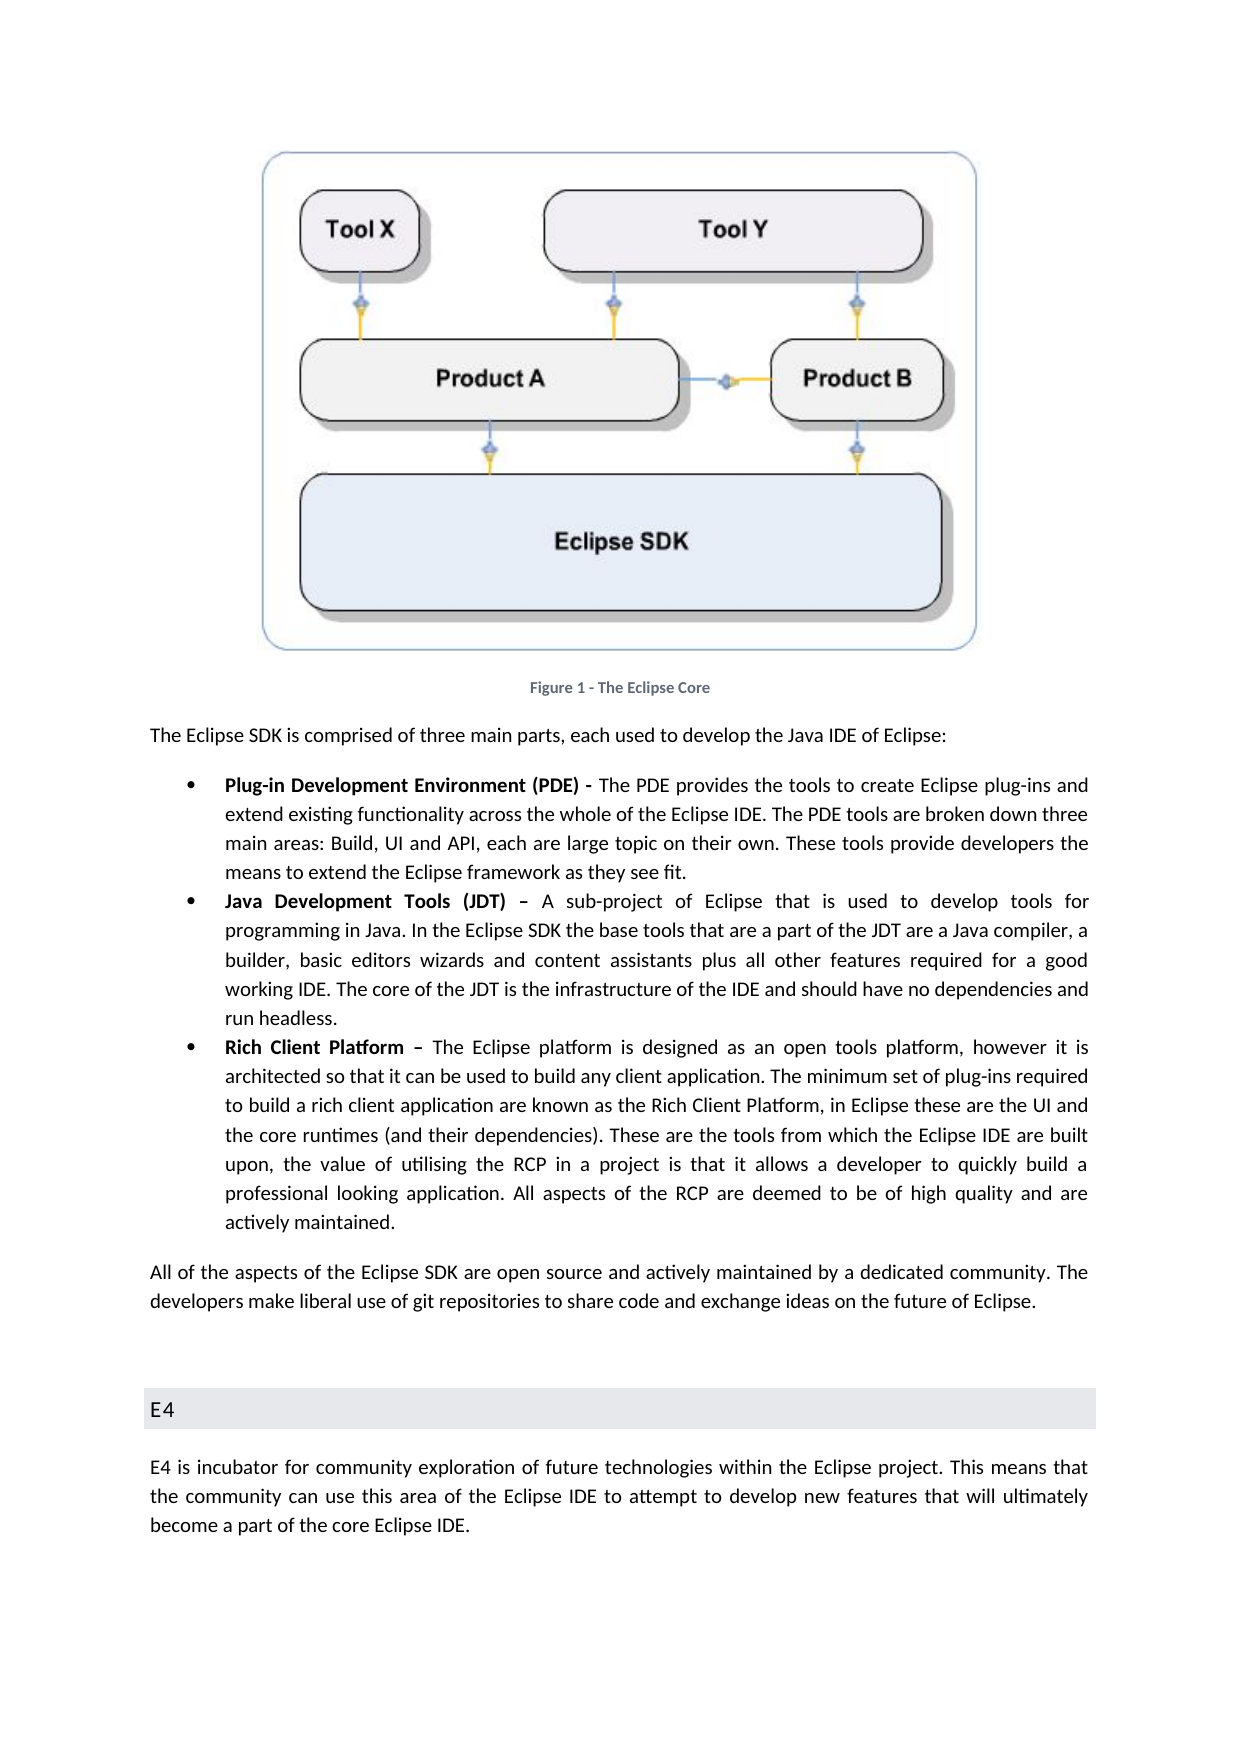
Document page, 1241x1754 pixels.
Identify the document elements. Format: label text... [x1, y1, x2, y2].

text Figure - The Eclipse Core [150, 678, 1090, 698]
list Java Development Tools (JDT) – A sub-project of Eclipse that is used to develop tools for programming in Java. In the Eclipse SDK the base tools that are a part of the JDT are a Java compiler, a builder, basic editors wizards and content assistants plus all other features required for a good working IDE. The core of the JDT is the infrastructure of the IDE and should have no dependencies and run headless. [187, 888, 1090, 1031]
text The Eclipse SDK is comprised of three main parts, each used to develop the Java IDE of Eclipse: [150, 722, 1090, 747]
text All of the aspects of the Eclipse SDK are open source and actively maintained by a dedicated community. The developers make liberal use of git repositories to share code and exchange ideas on the future of Eclipse. [150, 1259, 1090, 1314]
subtitle E4 [150, 1395, 1090, 1423]
text E4 is incubator for community exploration of future technologies within the Eclipse project. This means that the community can use this area of the Eclipse IDE to attempt to develop new features that will ultimately become a part of the core Eclipse IDE. [150, 1454, 1090, 1538]
list Plug-in Development Environment (PDE) - The PDE provides the tools to create Eclipse plug-ins and extend existing functionality across the whole of the Eclipse IDE. The PDE tools are broken down three main areas: Build, UI and API, each are large topic on their own. These tools provide developers the means to extend the Eclipse framework as they see fit. [187, 772, 1090, 885]
picture [256, 150, 985, 654]
list Rich Client Platform – The Eclipse platform is designed as an open tools platform, however it is architected so that it can be used to build any client application. The minimum set of plug-ins required to build a rich client application are known as the Rich Client Platform, in Eclipse these are the UI and the core runtimes (and their dependencies). These are the tools from which the Eclipse IDE are built upon, the value of utilising the RCP in a project is that it allows a developer to quickly build a professional looking application. All aspects of the RCP are deemed to be of high quality and are actively maintained. [187, 1034, 1090, 1235]
